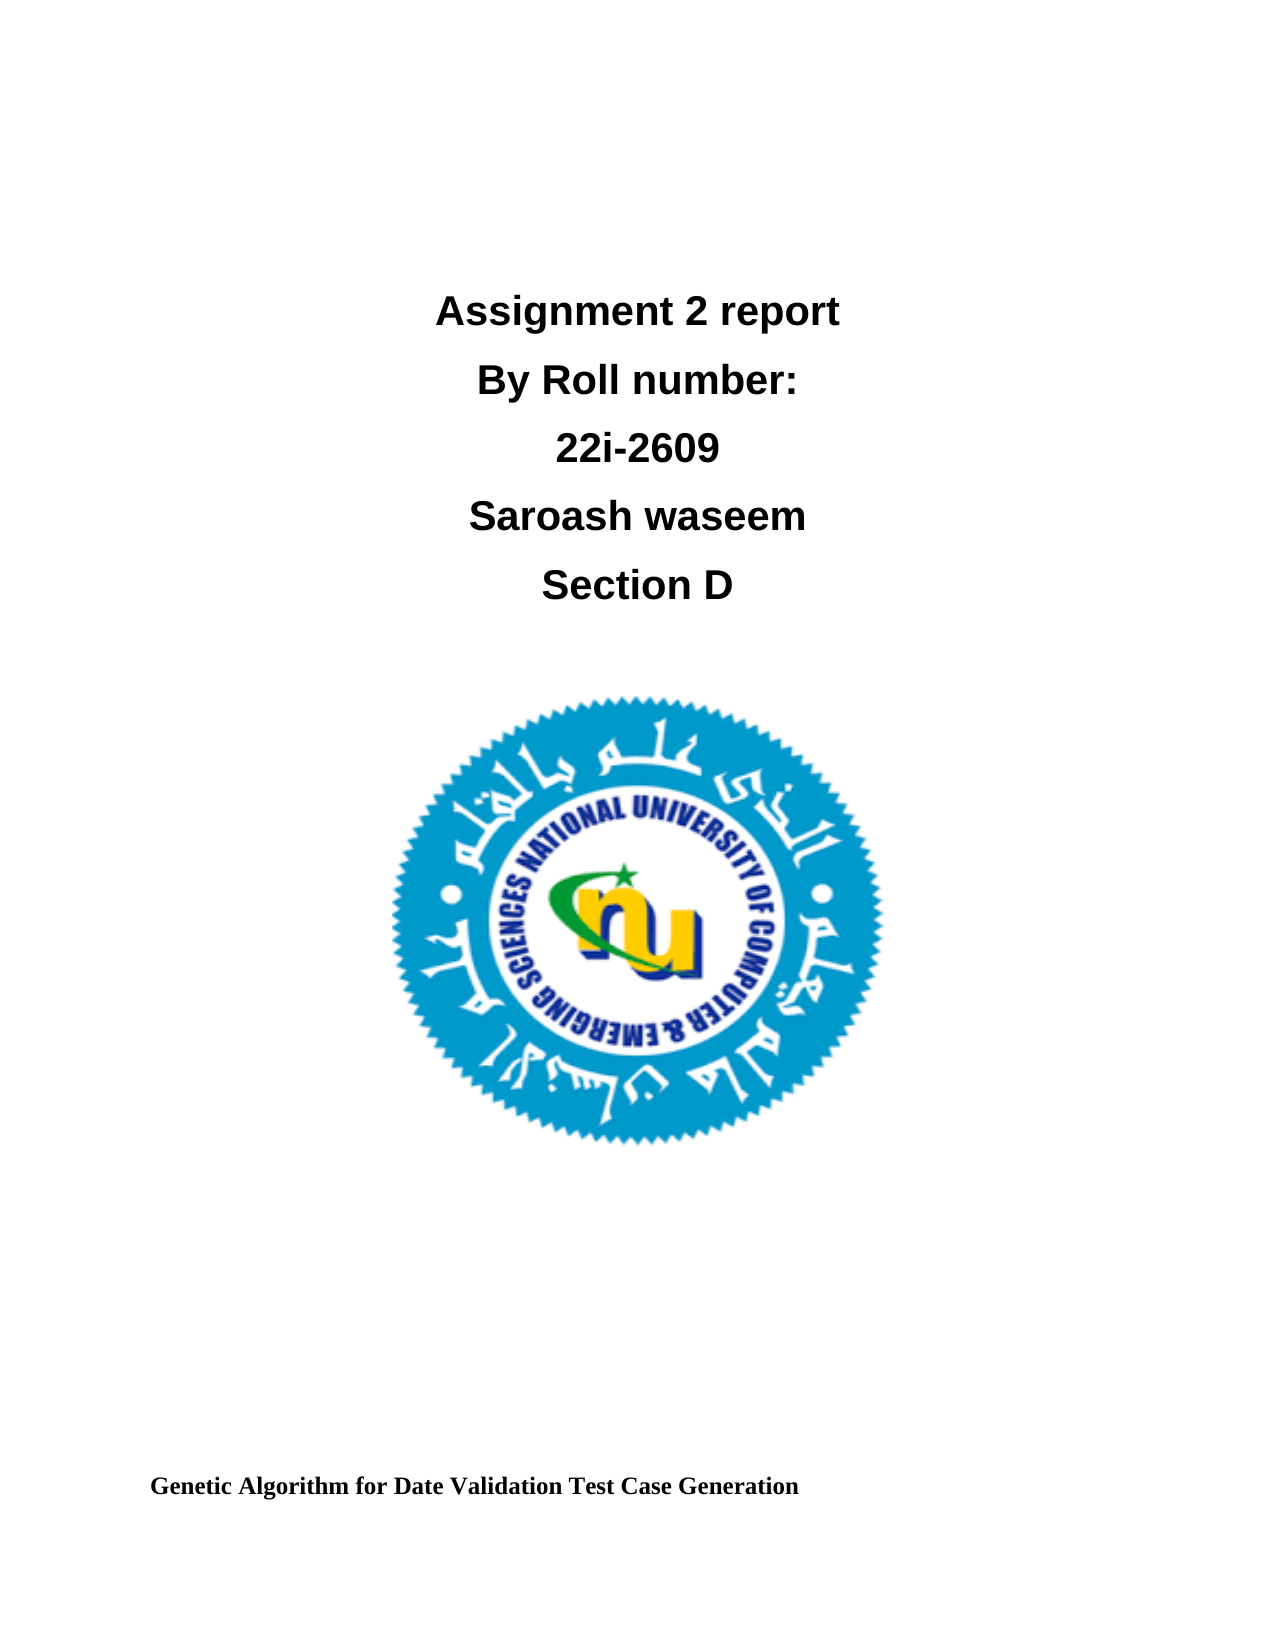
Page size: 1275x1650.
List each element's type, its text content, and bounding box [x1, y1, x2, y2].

text Genetic Algorithm for Date Validation Test Case Generation [150, 1471, 1125, 1500]
text Section D [150, 560, 1125, 608]
text Assignment 2 report [150, 287, 1125, 334]
picture [391, 696, 884, 1146]
text By Roll number: [150, 355, 1125, 403]
text Saroash waseem [150, 492, 1125, 539]
text 22i-2609 [150, 423, 1125, 471]
